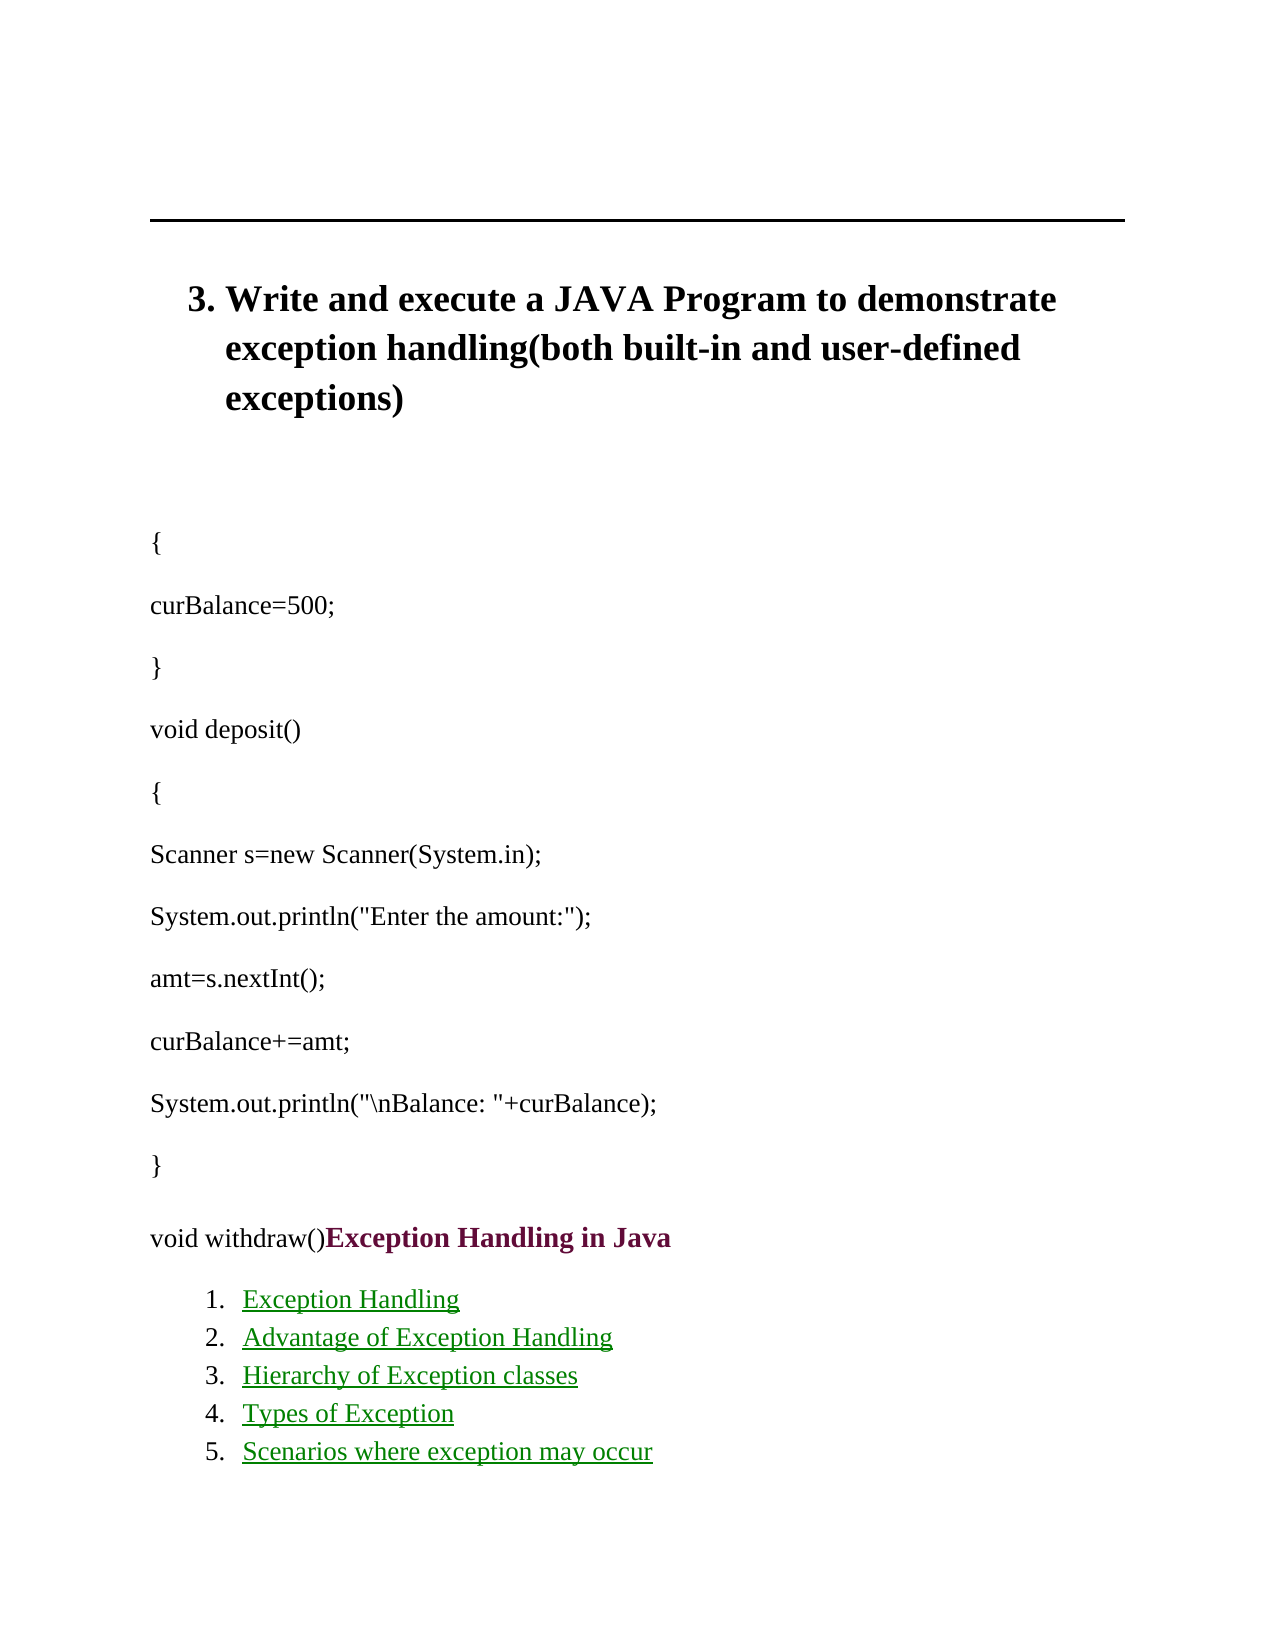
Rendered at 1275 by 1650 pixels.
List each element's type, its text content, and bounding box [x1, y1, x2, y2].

list Hierarchy of Exception classes [205, 1359, 1125, 1390]
list Types of Exception [205, 1397, 1125, 1428]
text amt=s.nextInt(); [150, 962, 1125, 994]
text void withdraw()Exception Handling in Java [150, 1220, 1125, 1254]
text { [150, 526, 1125, 558]
text void deposit() [150, 713, 1125, 744]
list Write and execute a JAVA Program to demonstrate exception handling(both built-in and user-defined exceptions) [187, 276, 1125, 418]
text Scanner s=new Scanner(System.in); [150, 838, 1125, 869]
text curBalance=500; [150, 589, 1125, 620]
list Exception Handling [205, 1283, 1125, 1314]
text { [150, 776, 1125, 807]
text System.out.println("\nBalance: "+curBalance); [150, 1087, 1125, 1118]
text curBalance+=amt; [150, 1025, 1125, 1056]
text } [150, 1149, 1125, 1181]
text System.out.println("Enter the amount:"); [150, 900, 1125, 931]
list Scenarios where exception may occur [205, 1435, 1125, 1466]
text } [150, 651, 1125, 682]
list Advantage of Exception Handling [205, 1321, 1125, 1352]
